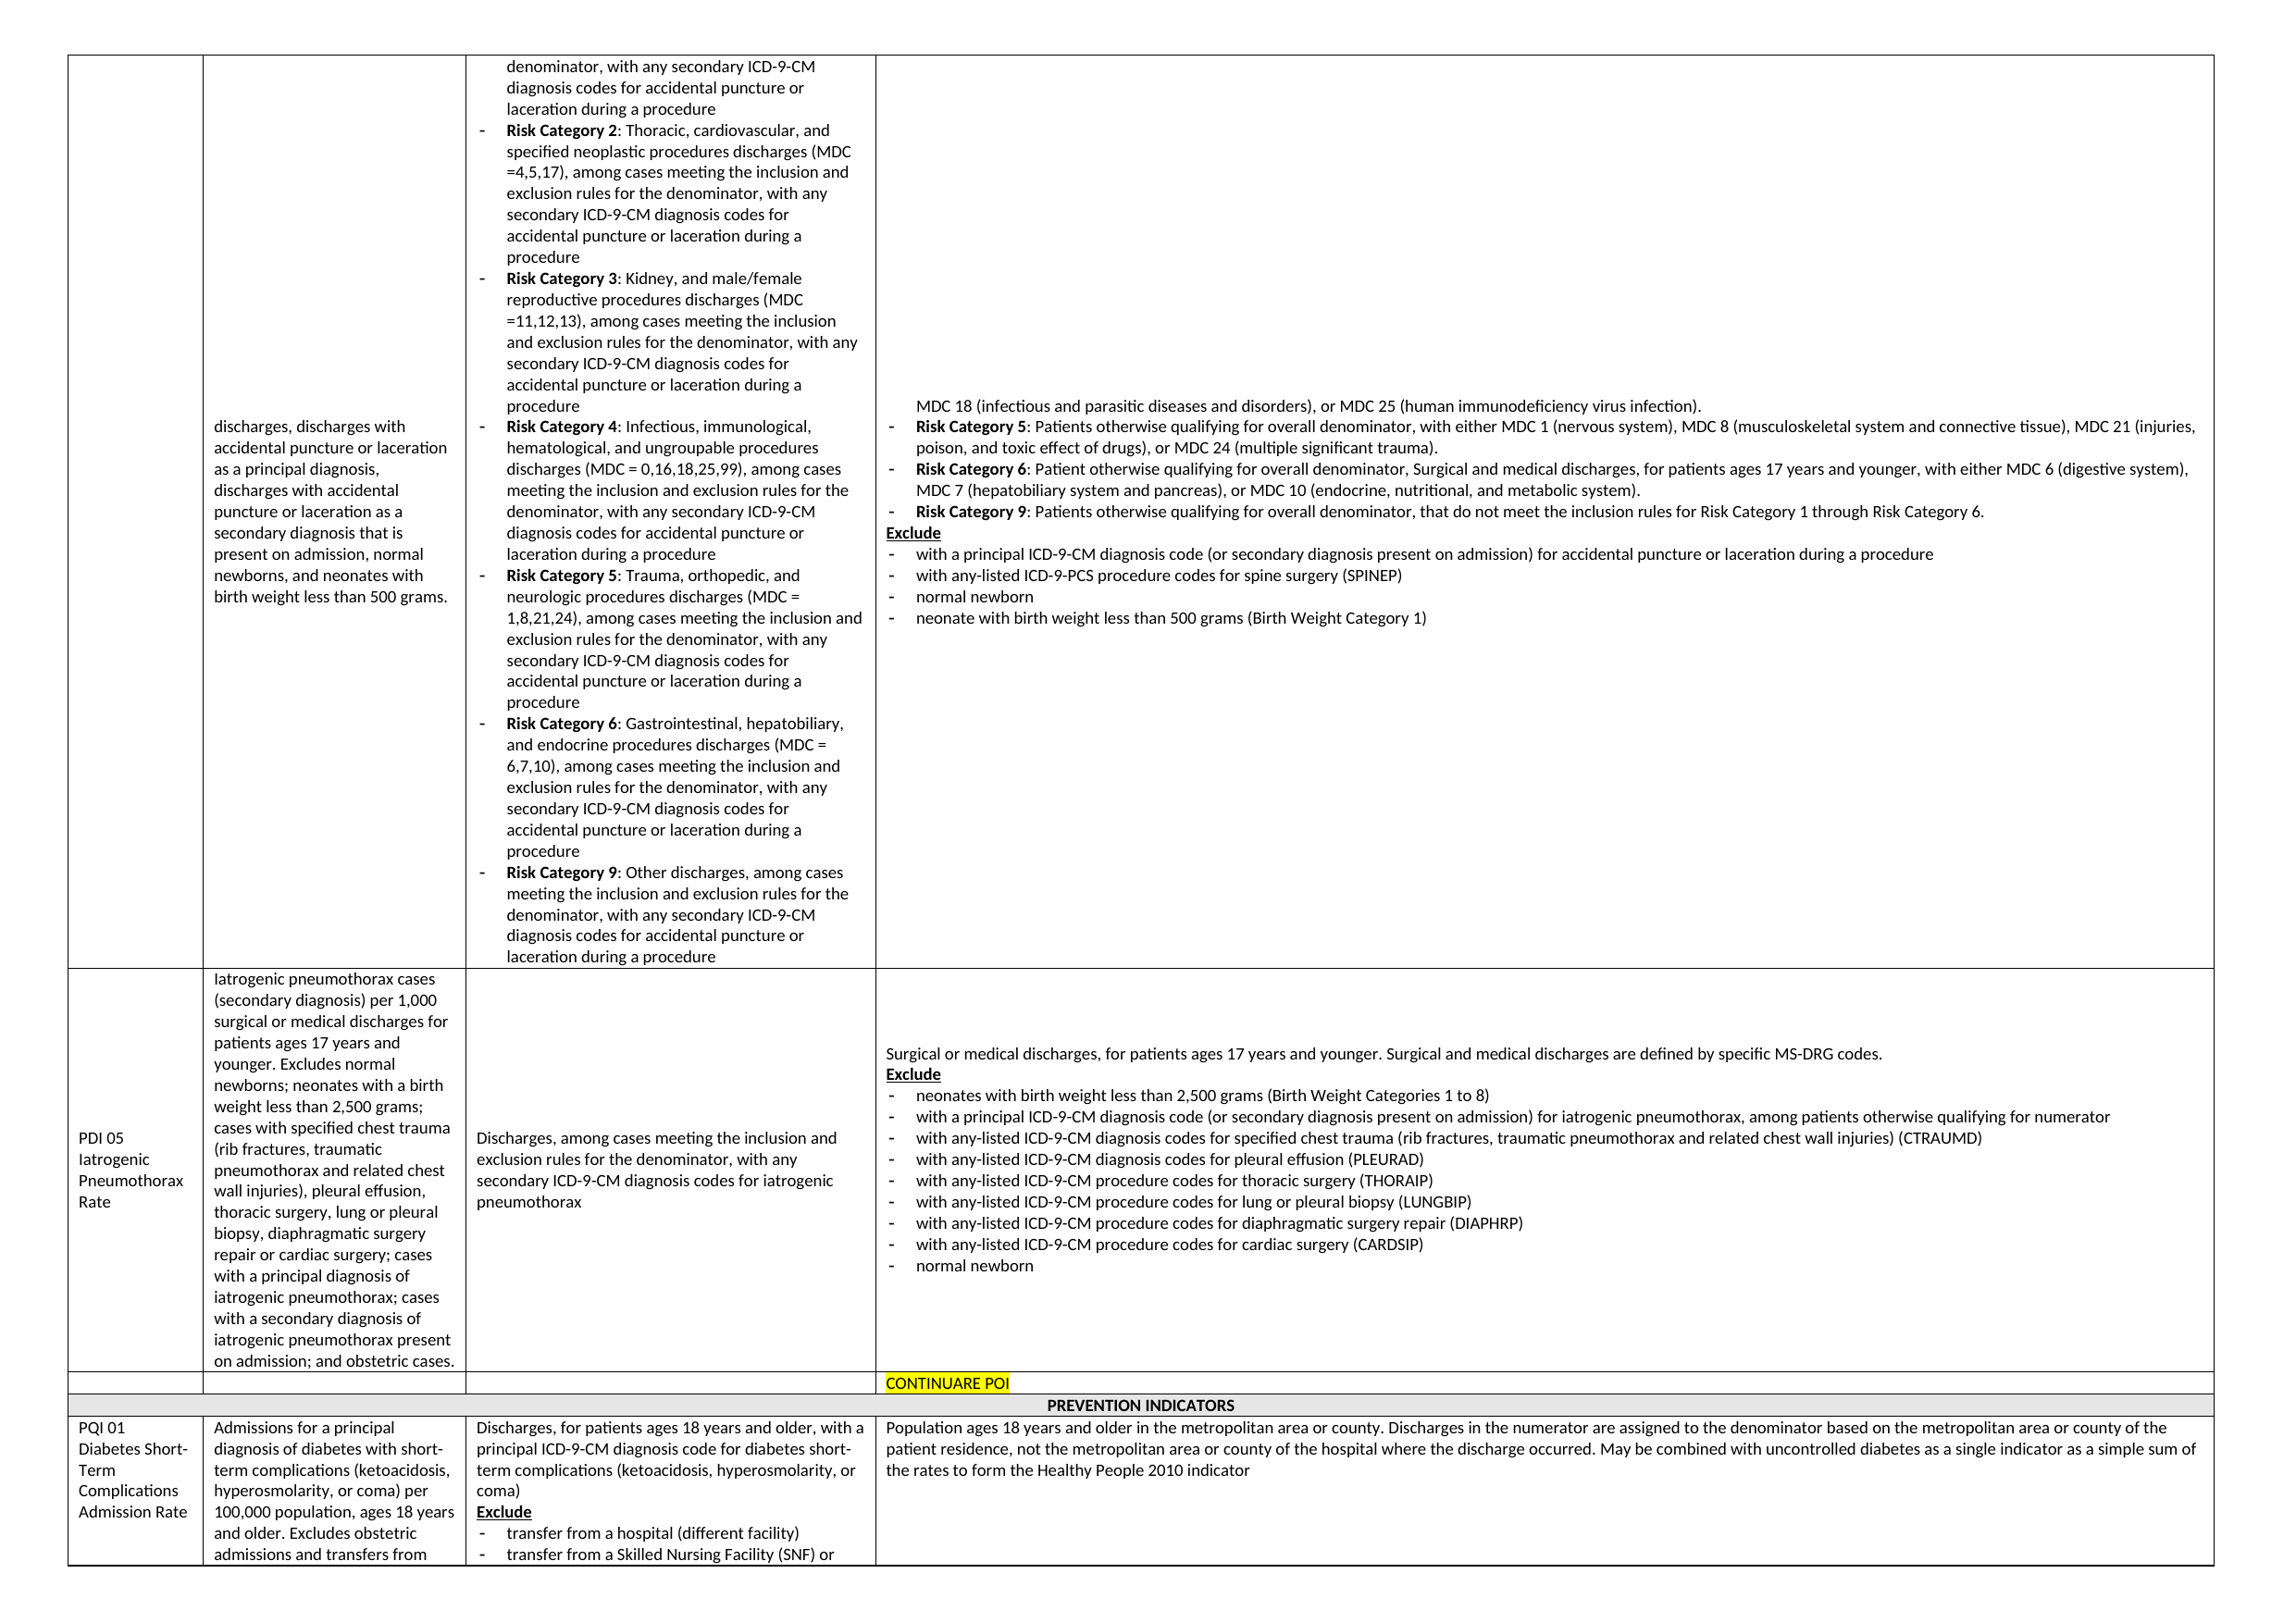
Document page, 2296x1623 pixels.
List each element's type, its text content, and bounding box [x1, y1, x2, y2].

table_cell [204, 56, 465, 968]
table_cell CONTINUARE POI [1010, 1372, 2214, 1394]
table_cell Iatrogenic pneumothorax cases (secondary diagnosis) per 1,000 surgical or medical discharges for patients ages 17 years and younger. Excludes normal newborns; neonates with a birth weight less than 2,500 grams; cases with specified chest trauma (rib fractures, traumatic pneumothorax and related chest wall injuries), pleural effusion, thoracic surgery, lung or pleural biopsy, diaphragmatic surgery repair or cardiac surgery; cases with a principal diagnosis of iatrogenic pneumothorax; cases with a secondary diagnosis of iatrogenic pneumothorax present on admission; and obstetric cases. [204, 969, 465, 1371]
table_cell [68, 1372, 203, 1394]
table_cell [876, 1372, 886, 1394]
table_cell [204, 1417, 465, 1565]
table_cell PREVENTION INDICATORS [68, 1394, 2214, 1416]
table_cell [466, 56, 875, 968]
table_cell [876, 56, 2214, 968]
table_cell PDI 05 Iatrogenic Pneumothorax Rate [68, 969, 203, 1371]
table_cell [204, 1372, 465, 1394]
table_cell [68, 1417, 203, 1565]
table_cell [466, 1417, 875, 1565]
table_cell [876, 1417, 2214, 1565]
table_cell Surgical or medical discharges, for patients ages 17 years and younger. Surgical and medical discharges are defined by specific MS-DRG codes. Exclude neonates with birth weight less than 2,500 grams (Birth Weight Categories 1 to 8) with a principal ICD-9-CM diagnosis code (or secondary diagnosis present on admission) for iatrogenic pneumothorax, among patients otherwise qualifying for numerator with any-listed ICD-9-CM diagnosis codes for specified chest trauma (rib fractures, traumatic pneumothorax and related chest wall injuries) (CTRAUMD) with any-listed ICD-9-CM diagnosis codes for pleural effusion (PLEURAD) with any-listed ICD-9-CM procedure codes for thoracic surgery (THORAIP) with any-listed ICD-9-CM procedure codes for lung or pleural biopsy (LUNGBIP) with any-listed ICD-9-CM procedure codes for diaphragmatic surgery repair (DIAPHRP) with any-listed ICD-9-CM procedure codes for cardiac surgery (CARDSIP) normal newborn [876, 969, 2214, 1371]
table_cell Discharges, among cases meeting the inclusion and exclusion rules for the denominator, with any secondary ICD-9-CM diagnosis codes for iatrogenic pneumothorax [466, 969, 875, 1371]
table_cell [466, 1372, 875, 1394]
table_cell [68, 56, 203, 968]
